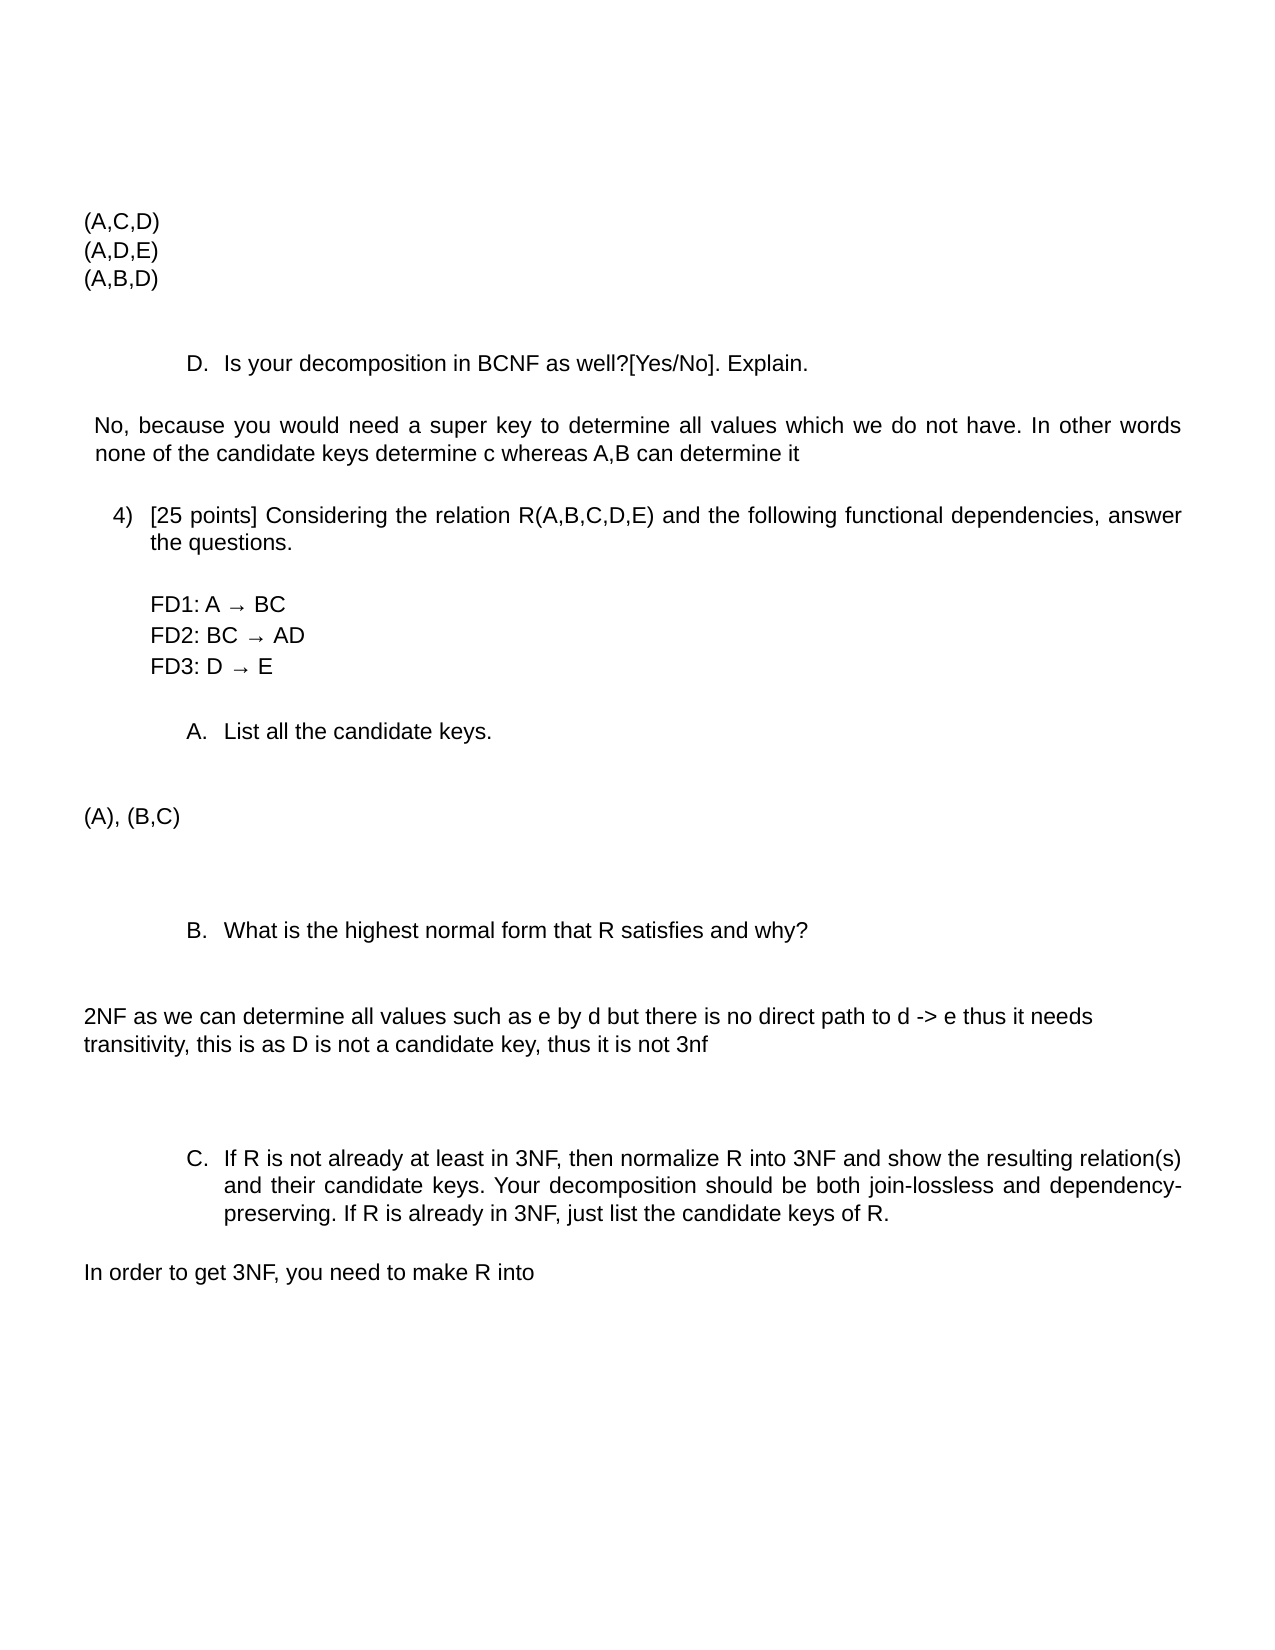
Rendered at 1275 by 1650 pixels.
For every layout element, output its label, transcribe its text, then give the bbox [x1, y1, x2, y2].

text (A,C,D) [83, 208, 1183, 234]
text FD1: A → BC [150, 591, 1183, 618]
text 2NF as we can determine all values such as e by d but there is no direct path to d -> e thus it needs transitivity, this is as D is not a candidate key, thus it is not 3nf [83, 1003, 1183, 1057]
list If R is not already at least in 3NF, then normalize R into 3NF and show the resulting relation(s) and their candidate keys. Your decomposition should be both join-lossless and dependency-preserving. If R is already in 3NF, just list the candidate keys of R. [186, 1145, 1183, 1226]
text (A,B,D) [83, 265, 1183, 291]
list What is the highest normal form that R satisfies and why? [186, 917, 1183, 944]
text (A), (B,C) [83, 803, 1183, 829]
text FD3: D → E [150, 653, 1183, 680]
text In order to get 3NF, you need to make R into [83, 1259, 1183, 1286]
list List all the candidate keys. [186, 718, 1183, 744]
text FD2: BC → AD [150, 622, 1183, 649]
text (A,D,E) [83, 237, 1183, 263]
list Is your decomposition in BCNF as well?[Yes/No]. Explain. [186, 350, 1183, 377]
text No, because you would need a super key to determine all values which we do not have. In other words none of the candidate keys determine c whereas A,B can determine it [94, 412, 1183, 466]
list [25 points] Considering the relation R(A,B,C,D,E) and the following functional dependencies, answer the questions. [113, 502, 1183, 556]
